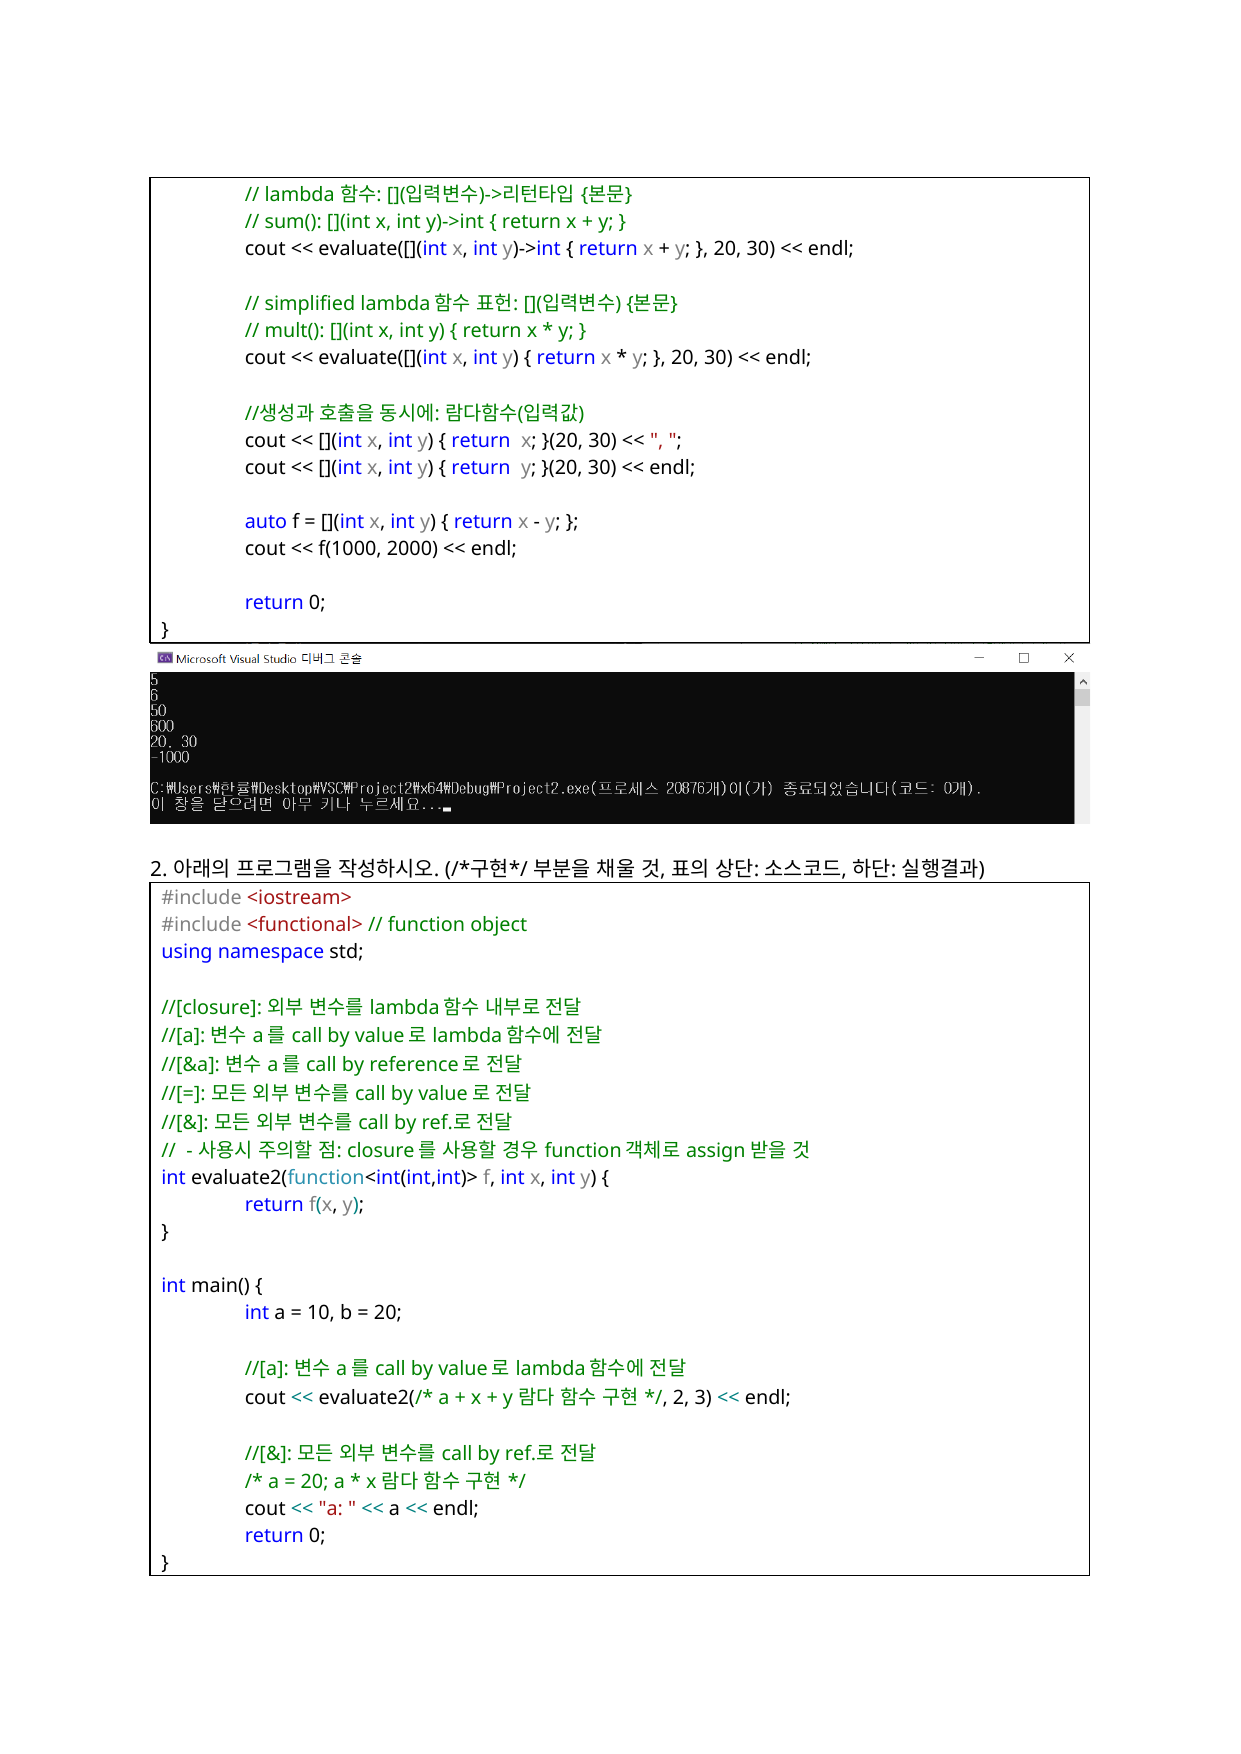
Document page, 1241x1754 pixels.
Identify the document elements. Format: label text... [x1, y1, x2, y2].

table_header #include <iostream> #include <functional> // function object using namespace std; //[closure]: 외부 변수를 lambda함수 내부로 전달 //[a]: 변수 a를 call by value로 lambda함수에 전달 //[&a]: 변수 a를 call by reference로 전달 //[=]: 모든 외부 변수를 call by value로 전달 //[&]: 모든 외부 변수를 call by ref.로 전달 // - 사용시 주의할 점: closure를 사용할 경우 function객체로 assign 받을 것 int evaluate2(function<int(int,int)> f, int x, int y) { return f(x, y); } int main() { int a = 10, b = 20; //[a]: 변수 a를 call by value로 lambda함수에 전달 cout << evaluate2(/* a + x + y 람다 함수 구현 */, 2, 3) << endl; //[&]: 모든 외부 변수를 call by ref.로 전달 /* a = 20; a * x 람다 함수 구현 */ cout << "a: " << a << endl; return 0; } [151, 883, 1089, 1575]
picture [150, 643, 1091, 824]
text 2. 아래의 프로그램을 작성하시오. (/*구현*/ 부분을 채울 것, 표의 상단: 소스코드, 하단: 실행결과) [150, 852, 1090, 882]
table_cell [151, 178, 1089, 642]
